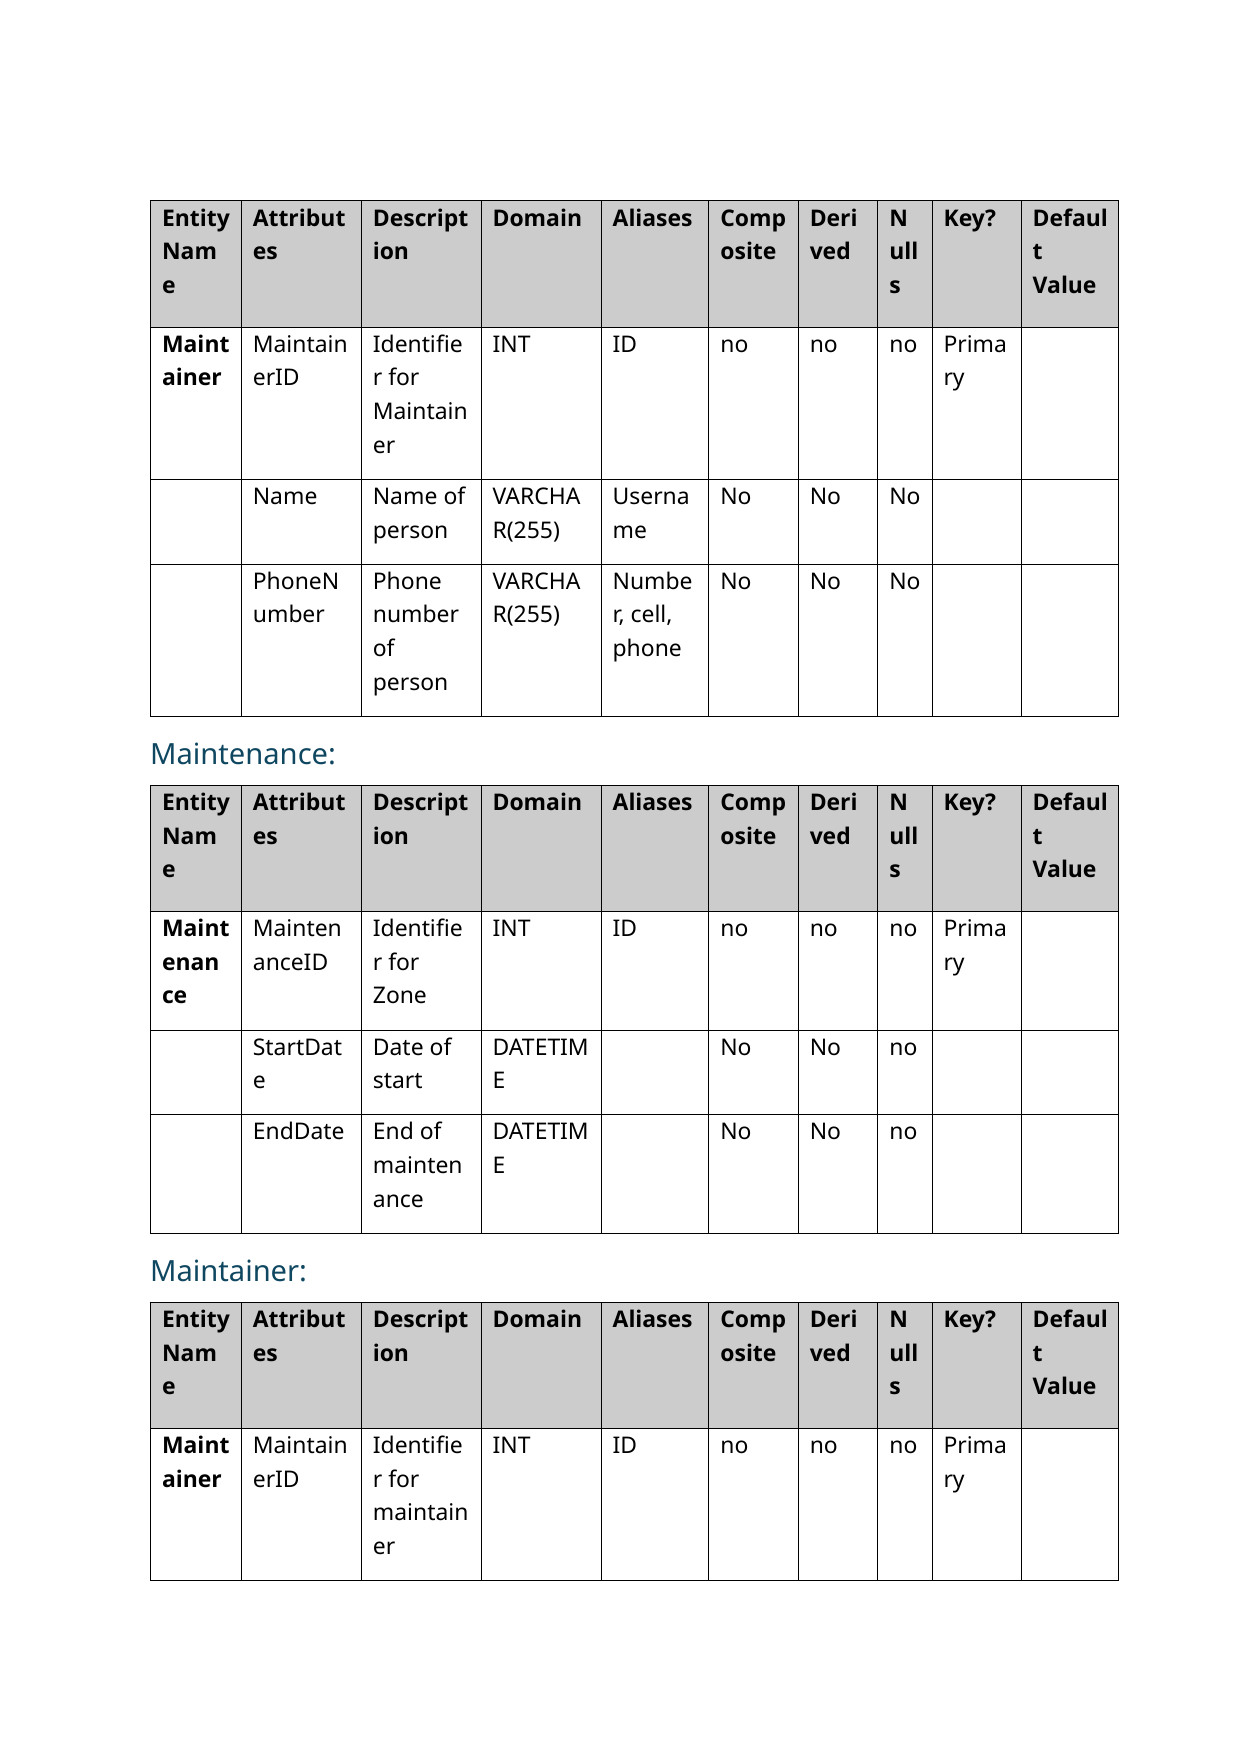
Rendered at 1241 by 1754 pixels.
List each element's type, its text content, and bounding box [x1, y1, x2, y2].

table_cell No [799, 1031, 877, 1114]
table_header Nulls [878, 1303, 932, 1428]
table_cell [933, 565, 1021, 716]
table_header Entity Name [151, 786, 241, 911]
table_header Entity Name [151, 201, 241, 327]
table_header Composite [709, 786, 798, 911]
table_cell Identifier for Zone [362, 912, 481, 1029]
table_cell [151, 1031, 241, 1114]
table_cell [933, 480, 1021, 564]
table_cell MaintainerID [242, 328, 361, 479]
table_cell [602, 1031, 708, 1114]
table_cell [602, 1115, 708, 1233]
table_cell Name [242, 480, 361, 564]
table_cell [933, 1115, 1021, 1233]
table_header Default Value [1022, 1303, 1118, 1428]
table_header Domain [482, 1303, 601, 1428]
table_cell No [799, 565, 877, 716]
table_header Derived [799, 1303, 877, 1428]
table_cell Identifier for maintainer [362, 1429, 481, 1580]
table_cell no [799, 328, 877, 479]
table_cell VARCHAR(255) [482, 480, 601, 564]
table_cell [151, 565, 241, 716]
table_cell End of maintenance [362, 1115, 481, 1233]
table_header Default Value [1022, 786, 1118, 911]
table_cell Maintainer [151, 1429, 241, 1580]
table_cell Identifier for Maintainer [362, 328, 481, 479]
table_header Attributes [242, 786, 361, 911]
table_cell [933, 1031, 1021, 1114]
table_cell [1022, 1115, 1118, 1233]
table_header Key? [933, 786, 1021, 911]
table_cell PhoneNumber [242, 565, 361, 716]
table_cell Name of person [362, 480, 481, 564]
table_cell [1022, 480, 1118, 564]
table_cell Maintenance [151, 912, 241, 1029]
subtitle Maintainer: [150, 1251, 1090, 1290]
table_cell No [709, 565, 798, 716]
table_cell MaintenanceID [242, 912, 361, 1029]
table_cell No [799, 1115, 877, 1233]
table_cell no [878, 1031, 932, 1114]
table_header Description [362, 1303, 481, 1428]
table_cell ID [602, 1429, 708, 1580]
table_header Default Value [1022, 201, 1118, 327]
table_cell No [878, 480, 932, 564]
table_cell No [709, 1115, 798, 1233]
subtitle Maintenance: [150, 734, 1090, 773]
table_cell INT [482, 1429, 601, 1580]
table_cell [1022, 328, 1118, 479]
table_header Aliases [602, 786, 708, 911]
table_cell Primary [933, 328, 1021, 479]
table_cell DATETIME [482, 1115, 601, 1233]
table_cell INT [482, 912, 601, 1029]
table_cell no [878, 1115, 932, 1233]
table_header Composite [709, 201, 798, 327]
table_header Attributes [242, 1303, 361, 1428]
table_header Aliases [602, 201, 708, 327]
table_cell EndDate [242, 1115, 361, 1233]
table_header Nulls [878, 786, 932, 911]
table_header Description [362, 201, 481, 327]
table_cell [151, 480, 241, 564]
table_cell no [709, 328, 798, 479]
table_cell StartDate [242, 1031, 361, 1114]
table_cell [1022, 912, 1118, 1029]
table_cell No [878, 565, 932, 716]
table_cell DATETIME [482, 1031, 601, 1114]
table_cell Primary [933, 1429, 1021, 1580]
table_header Key? [933, 201, 1021, 327]
table_cell Primary [933, 912, 1021, 1029]
table_header Key? [933, 1303, 1021, 1428]
table_cell no [799, 912, 877, 1029]
table_header Domain [482, 201, 601, 327]
table_cell VARCHAR(255) [482, 565, 601, 716]
table_cell no [709, 1429, 798, 1580]
table_header Aliases [602, 1303, 708, 1428]
table_cell Maintainer [151, 328, 241, 479]
table_cell INT [482, 328, 601, 479]
table_cell no [878, 912, 932, 1029]
table_cell [1022, 1031, 1118, 1114]
table_cell Number, cell, phone [602, 565, 708, 716]
table_header Derived [799, 201, 877, 327]
table_header Entity Name [151, 1303, 241, 1428]
table_cell Phone number of person [362, 565, 481, 716]
table_cell no [878, 328, 932, 479]
table_cell [1022, 565, 1118, 716]
table_cell [1022, 1429, 1118, 1580]
table_cell No [709, 480, 798, 564]
table_cell ID [602, 912, 708, 1029]
table_cell No [709, 1031, 798, 1114]
table_header Derived [799, 786, 877, 911]
table_cell ID [602, 328, 708, 479]
table_cell no [799, 1429, 877, 1580]
table_cell Username [602, 480, 708, 564]
table_cell no [709, 912, 798, 1029]
table_cell [151, 1115, 241, 1233]
table_cell MaintainerID [242, 1429, 361, 1580]
table_header Description [362, 786, 481, 911]
table_cell Date of start [362, 1031, 481, 1114]
table_header Composite [709, 1303, 798, 1428]
table_cell No [799, 480, 877, 564]
table_header Nulls [878, 201, 932, 327]
table_header Attributes [242, 201, 361, 327]
table_cell no [878, 1429, 932, 1580]
table_header Domain [482, 786, 601, 911]
